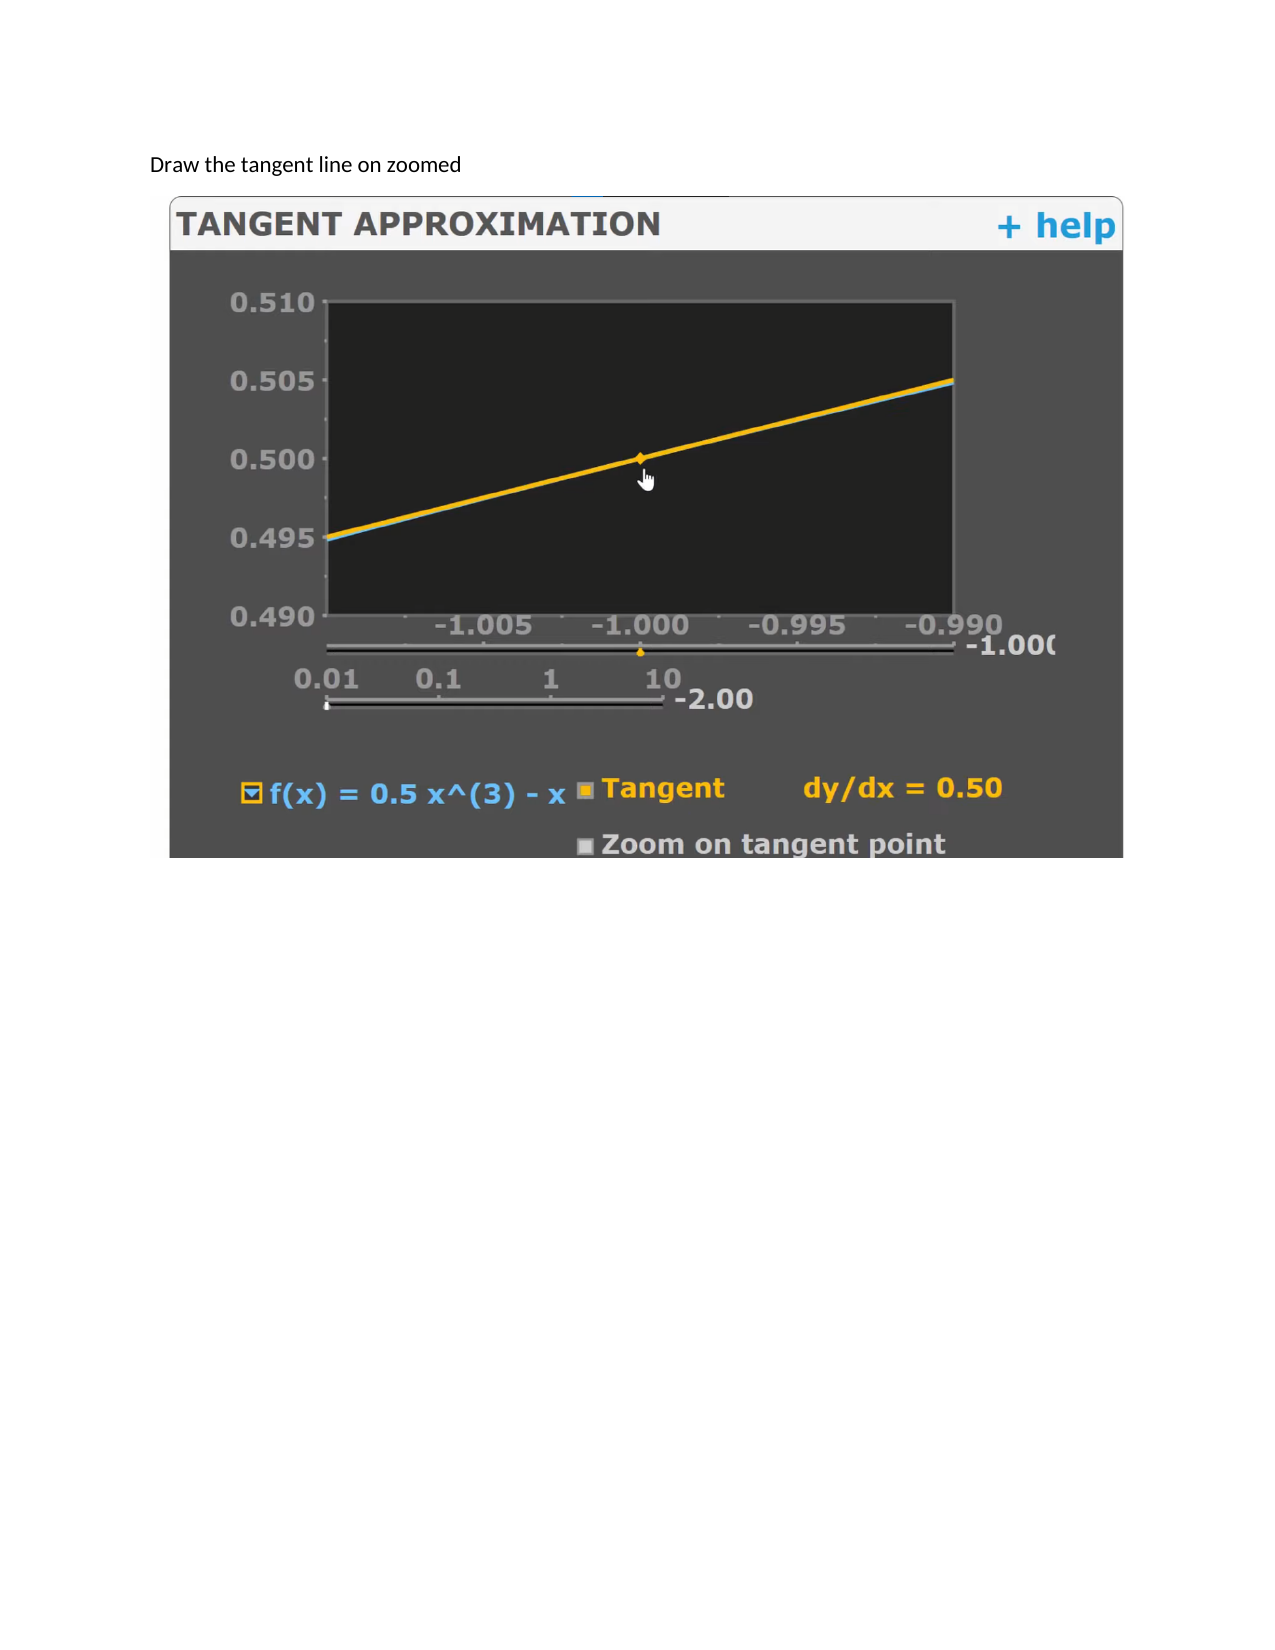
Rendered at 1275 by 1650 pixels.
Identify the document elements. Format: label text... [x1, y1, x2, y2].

picture [150, 196, 1125, 858]
text Draw the tangent line on zoomed [150, 150, 1125, 178]
